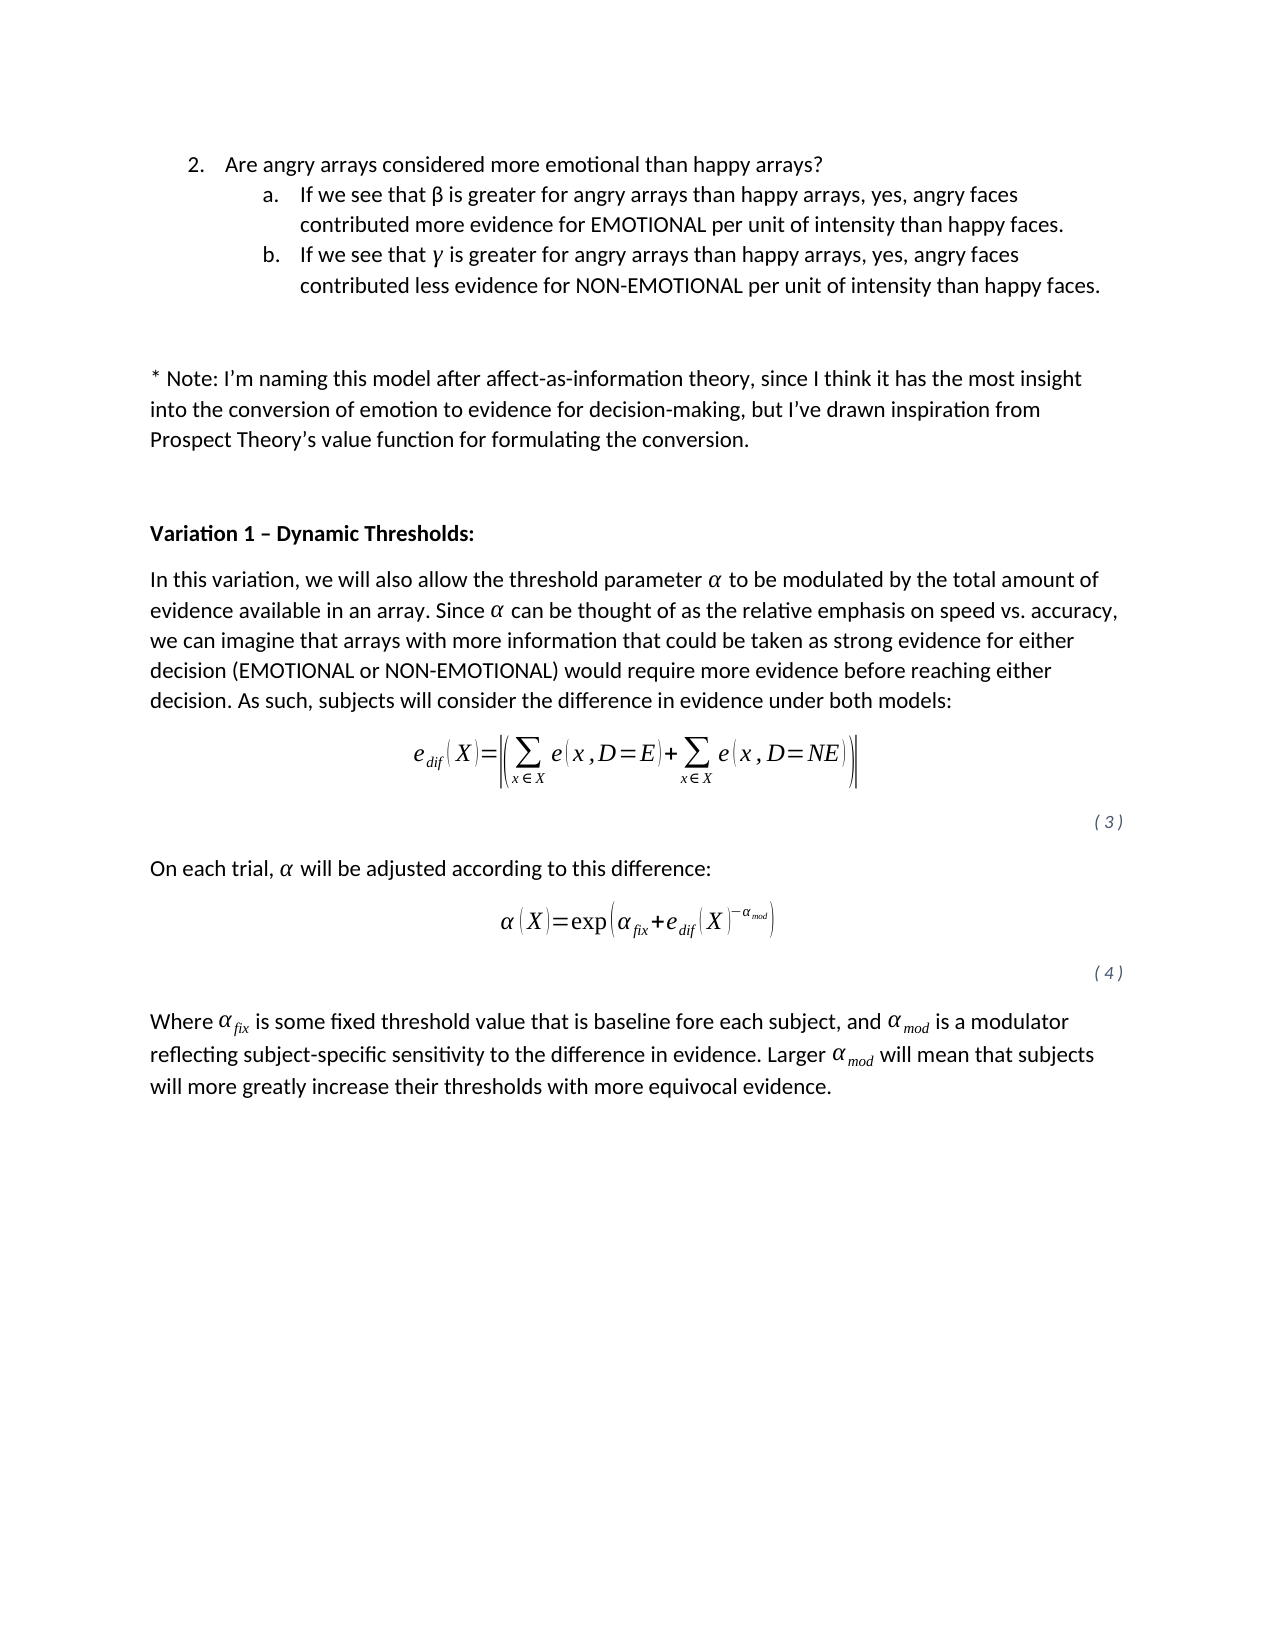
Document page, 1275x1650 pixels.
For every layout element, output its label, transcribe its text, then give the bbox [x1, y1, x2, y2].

text ( 4 ) [150, 961, 1125, 984]
text On each trial, will be adjusted according to this difference: [150, 854, 1125, 882]
text In this variation, we will also allow the threshold parameter to be modulated by the total amount of evidence available in an array. Since can be thought of as the relative emphasis on speed vs. accuracy, we can imagine that arrays with more information that could be taken as strong evidence for either decision (EMOTIONAL or NON-EMOTIONAL) would require more evidence before reaching either decision. As such, subjects will consider the difference in evidence under both models: [150, 566, 1125, 714]
text Where is some fixed threshold value that is baseline fore each subject, and is a modulator reflecting subject-specific sensitivity to the difference in evidence. Larger will mean that subjects will more greatly increase their thresholds with more equivocal evidence. [150, 1005, 1125, 1100]
list If we see that β is greater for angry arrays than happy arrays, yes, angry faces contributed more evidence for EMOTIONAL per unit of intensity than happy faces. [262, 180, 1125, 238]
list If we see that is greater for angry arrays than happy arrays, yes, angry faces contributed less evidence for NON-EMOTIONAL per unit of intensity than happy faces. [262, 241, 1125, 299]
list Are angry arrays considered more emotional than happy arrays? [187, 150, 1125, 178]
text ( 3 ) [150, 810, 1125, 833]
text Variation 1 – Dynamic Thresholds: [150, 519, 1125, 547]
text * Note: I’m naming this model after affect-as-information theory, since I think it has the most insight into the conversion of emotion to evidence for decision-making, but I’ve drawn inspiration from Prospect Theory’s value function for formulating the conversion. [150, 364, 1125, 453]
